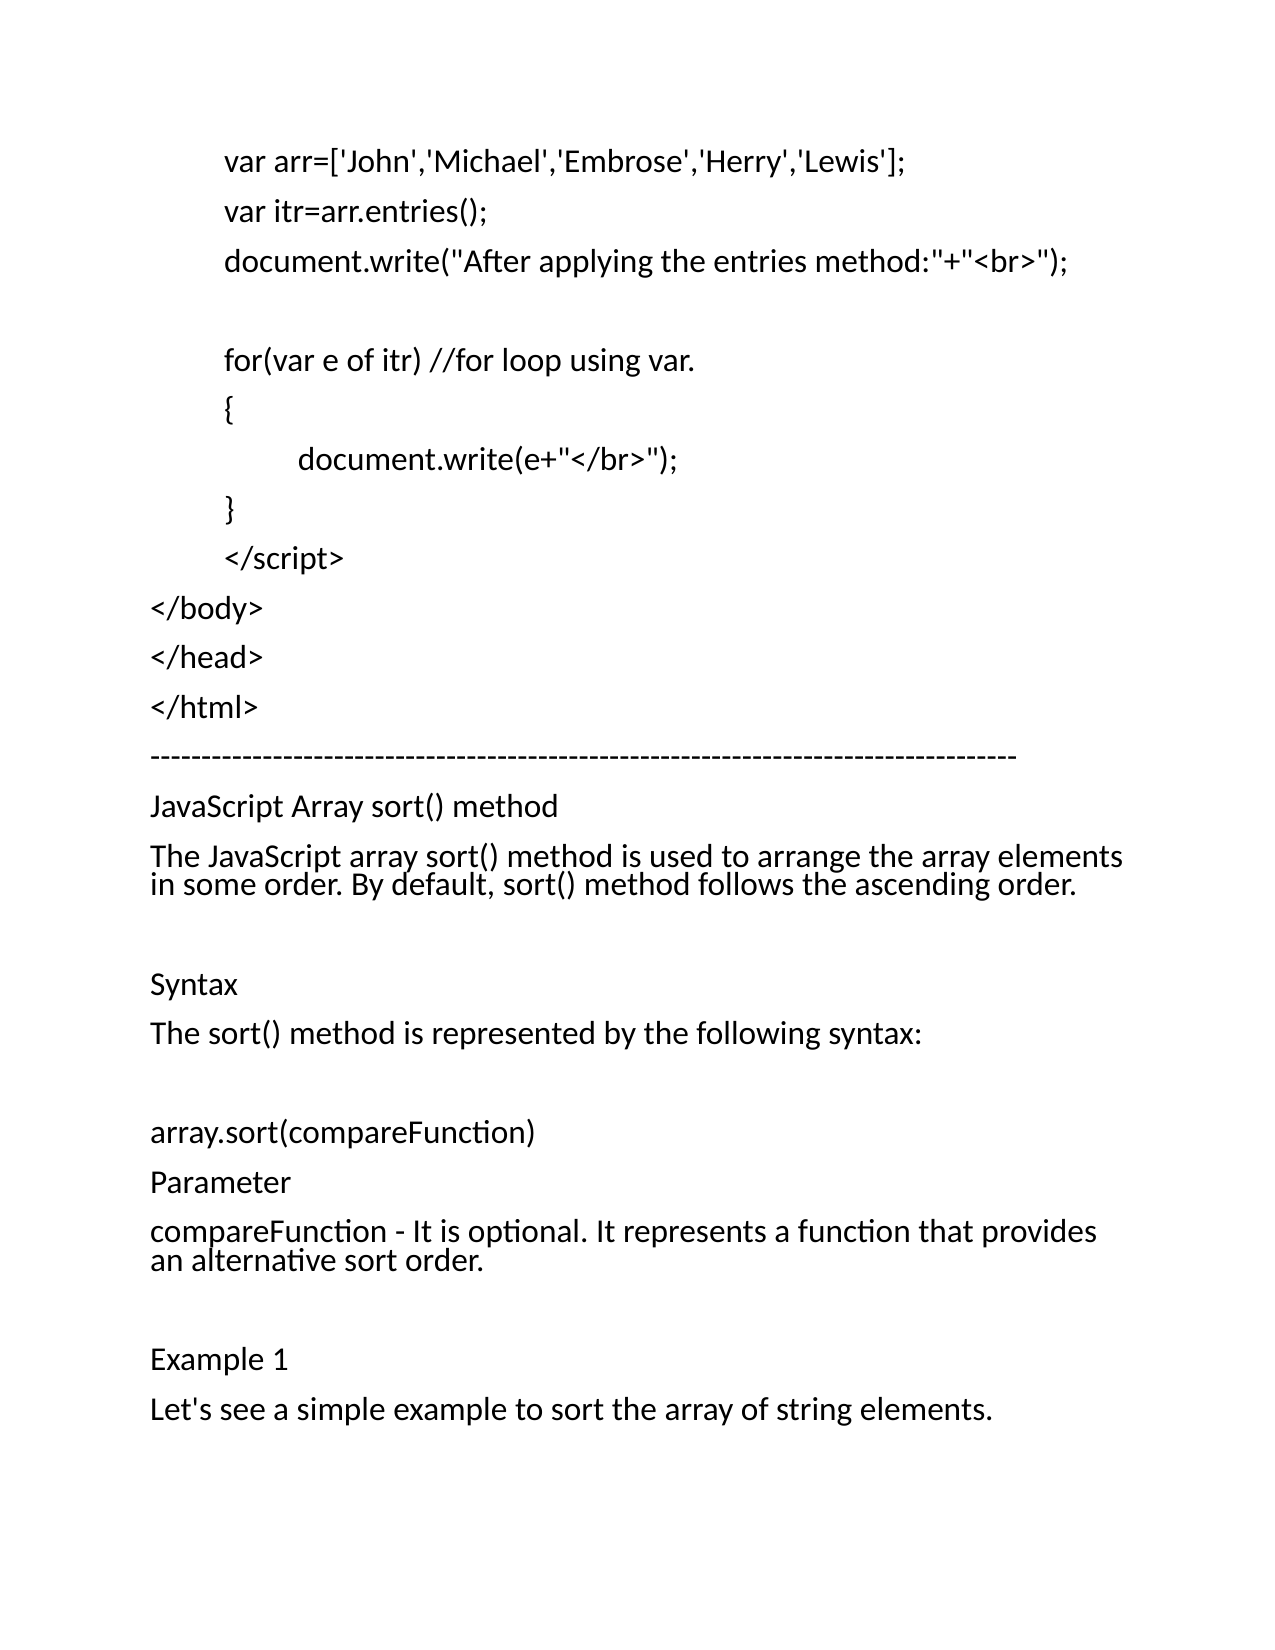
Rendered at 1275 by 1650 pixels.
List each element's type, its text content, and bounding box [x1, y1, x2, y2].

text { [150, 398, 1125, 427]
text </html> [150, 695, 1125, 724]
text } [150, 497, 1125, 526]
text document.write(e+"</br>"); [150, 447, 1125, 476]
text </script> [150, 547, 1125, 575]
text document.write("After applying the entries method:"+"<br>"); [150, 249, 1125, 278]
text Syntax [150, 972, 1125, 1001]
text Let's see a simple example to sort the array of string elements. [150, 1397, 1125, 1426]
text Parameter [150, 1170, 1125, 1199]
text </body> [150, 596, 1125, 625]
text for(var e of itr) //for loop using var. [150, 348, 1125, 377]
text compareFunction - It is optional. It represents a function that provides an alternative sort order. [150, 1220, 1125, 1277]
text The sort() method is represented by the following syntax: [150, 1022, 1125, 1050]
text The JavaScript array sort() method is used to arrange the array elements in some order. By default, sort() method follows the ascending order. [150, 844, 1125, 902]
text JavaScript Array sort() method [150, 794, 1125, 823]
text </head> [150, 646, 1125, 674]
text var arr=['John','Michael','Embrose','Herry','Lewis']; [150, 150, 1125, 179]
text Example 1 [150, 1348, 1125, 1377]
text array.sort(compareFunction) [150, 1121, 1125, 1149]
text ------------------------------------------------------------------------------------- [150, 745, 1125, 774]
text var itr=arr.entries(); [150, 199, 1125, 228]
